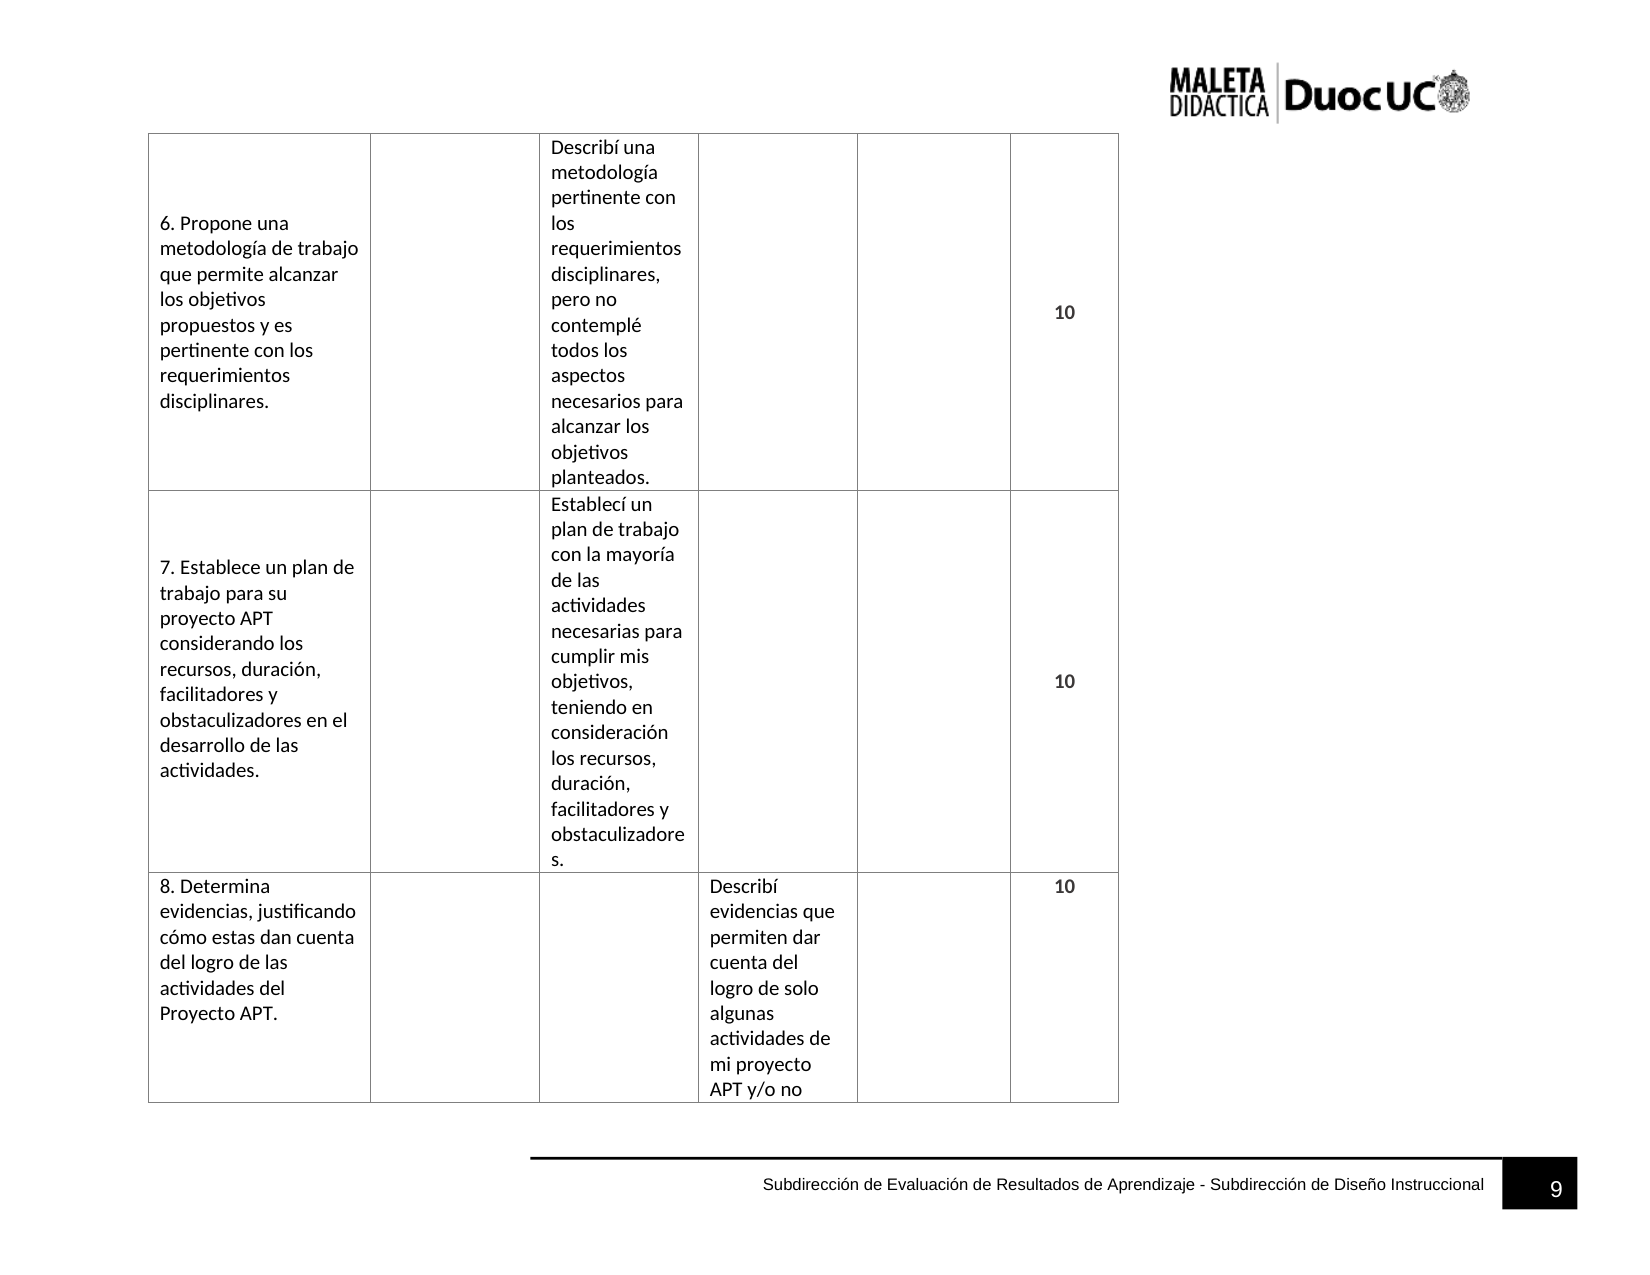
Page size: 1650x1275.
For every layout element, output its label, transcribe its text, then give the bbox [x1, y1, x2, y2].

table_cell Describí evidencias que permiten dar cuenta del logro de solo algunas actividades de mi proyecto APT y/o no justifiqué su selección. [699, 873, 857, 1102]
table_cell 6. Propone una metodología de trabajo que permite alcanzar los objetivos propuestos y es pertinente con los requerimientos disciplinares. [149, 134, 370, 490]
table_cell [540, 873, 698, 1102]
table_cell 10 [1011, 873, 1118, 1102]
table_cell [699, 134, 857, 490]
table_cell Establecí un plan de trabajo con la mayoría de las actividades necesarias para cumplir mis objetivos, teniendo en consideración los recursos, duración, facilitadores y obstaculizadores. [540, 491, 698, 872]
table_cell Describí una metodología pertinente con los requerimientos disciplinares, pero no contemplé todos los aspectos necesarios para alcanzar los objetivos planteados. [540, 134, 698, 490]
table_cell 10 [1011, 134, 1118, 490]
table_cell [699, 491, 857, 872]
table_cell [371, 491, 539, 872]
picture [1162, 54, 1478, 130]
table_cell [858, 491, 1010, 872]
table_cell [858, 134, 1010, 490]
table_cell [858, 873, 1010, 1102]
table_cell 7. Establece un plan de trabajo para su proyecto APT considerando los recursos, duración, facilitadores y obstaculizadores en el desarrollo de las actividades. [149, 491, 370, 872]
table_cell [371, 873, 539, 1102]
table_cell [371, 134, 539, 490]
table_cell 10 [1011, 491, 1118, 872]
table_cell 8. Determina evidencias, justificando cómo estas dan cuenta del logro de las actividades del Proyecto APT. [149, 873, 370, 1102]
